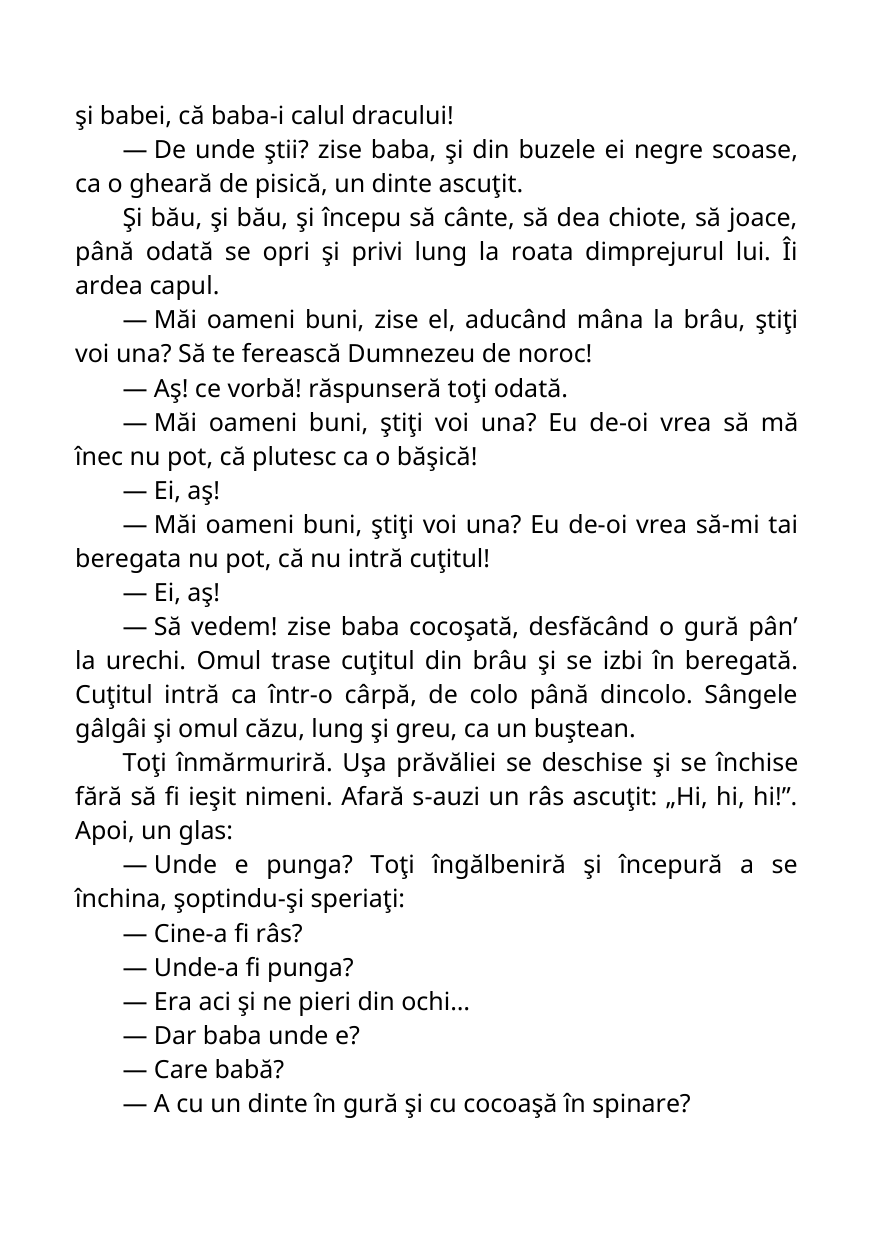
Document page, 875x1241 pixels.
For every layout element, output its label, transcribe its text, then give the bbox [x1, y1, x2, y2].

text ― Era aci şi ne pieri din ochi… [75, 983, 799, 1017]
text Şi bău, şi bău, şi începu să cânte, să dea chiote, să joace, până odată se opri şi privi lung la roata dimprejurul lui. Îi ardea capul. [75, 200, 799, 302]
text ― Să vedem! zise baba cocoşată, desfăcând o gură pân’ la urechi. Omul trase cuţitul din brâu şi se izbi în beregată. Cuţitul intră ca într-o cârpă, de colo până dincolo. Sângele gâlgâi şi omul căzu, lung şi greu, ca un buştean. [75, 609, 799, 745]
text ― Ei, aş! [75, 574, 799, 609]
text ― Ei, aş! [75, 472, 799, 506]
text ― Dar baba unde e? [75, 1017, 799, 1051]
text ― A cu un dinte în gură şi cu cocoaşă în spinare? [75, 1086, 799, 1119]
text ― Aş! ce vorbă! răspunseră toţi odată. [75, 370, 799, 404]
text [75, 98, 799, 132]
text Toţi înmărmuriră. Uşa prăvăliei se deschise şi se închise fără să fi ieşit nimeni. Afară s-auzi un râs ascuţit: „Hi, hi, hi!”. Apoi, un glas: [75, 745, 799, 847]
text ― Măi oameni buni, zise el, aducând mâna la brâu, ştiţi voi una? Să te ferească Dumnezeu de noroc! [75, 302, 799, 370]
text ― Măi oameni buni, ştiţi voi una? Eu de-oi vrea să-mi tai beregata nu pot, că nu intră cuţitul! [75, 506, 799, 574]
text ― Cine-a fi râs? [75, 915, 799, 949]
text ― De unde ştii? zise baba, şi din buzele ei negre scoase, ca o gheară de pisică, un dinte ascuţit. [75, 132, 799, 200]
text ― Unde e punga? Toţi îngălbeniră şi începură a se închina, şoptindu-şi speriaţi: [75, 847, 799, 915]
text ― Măi oameni buni, ştiţi voi una? Eu de-oi vrea să mă înec nu pot, că plutesc ca o băşică! [75, 404, 799, 472]
text ― Unde-a fi punga? [75, 949, 799, 983]
text ― Care babă? [75, 1051, 799, 1086]
